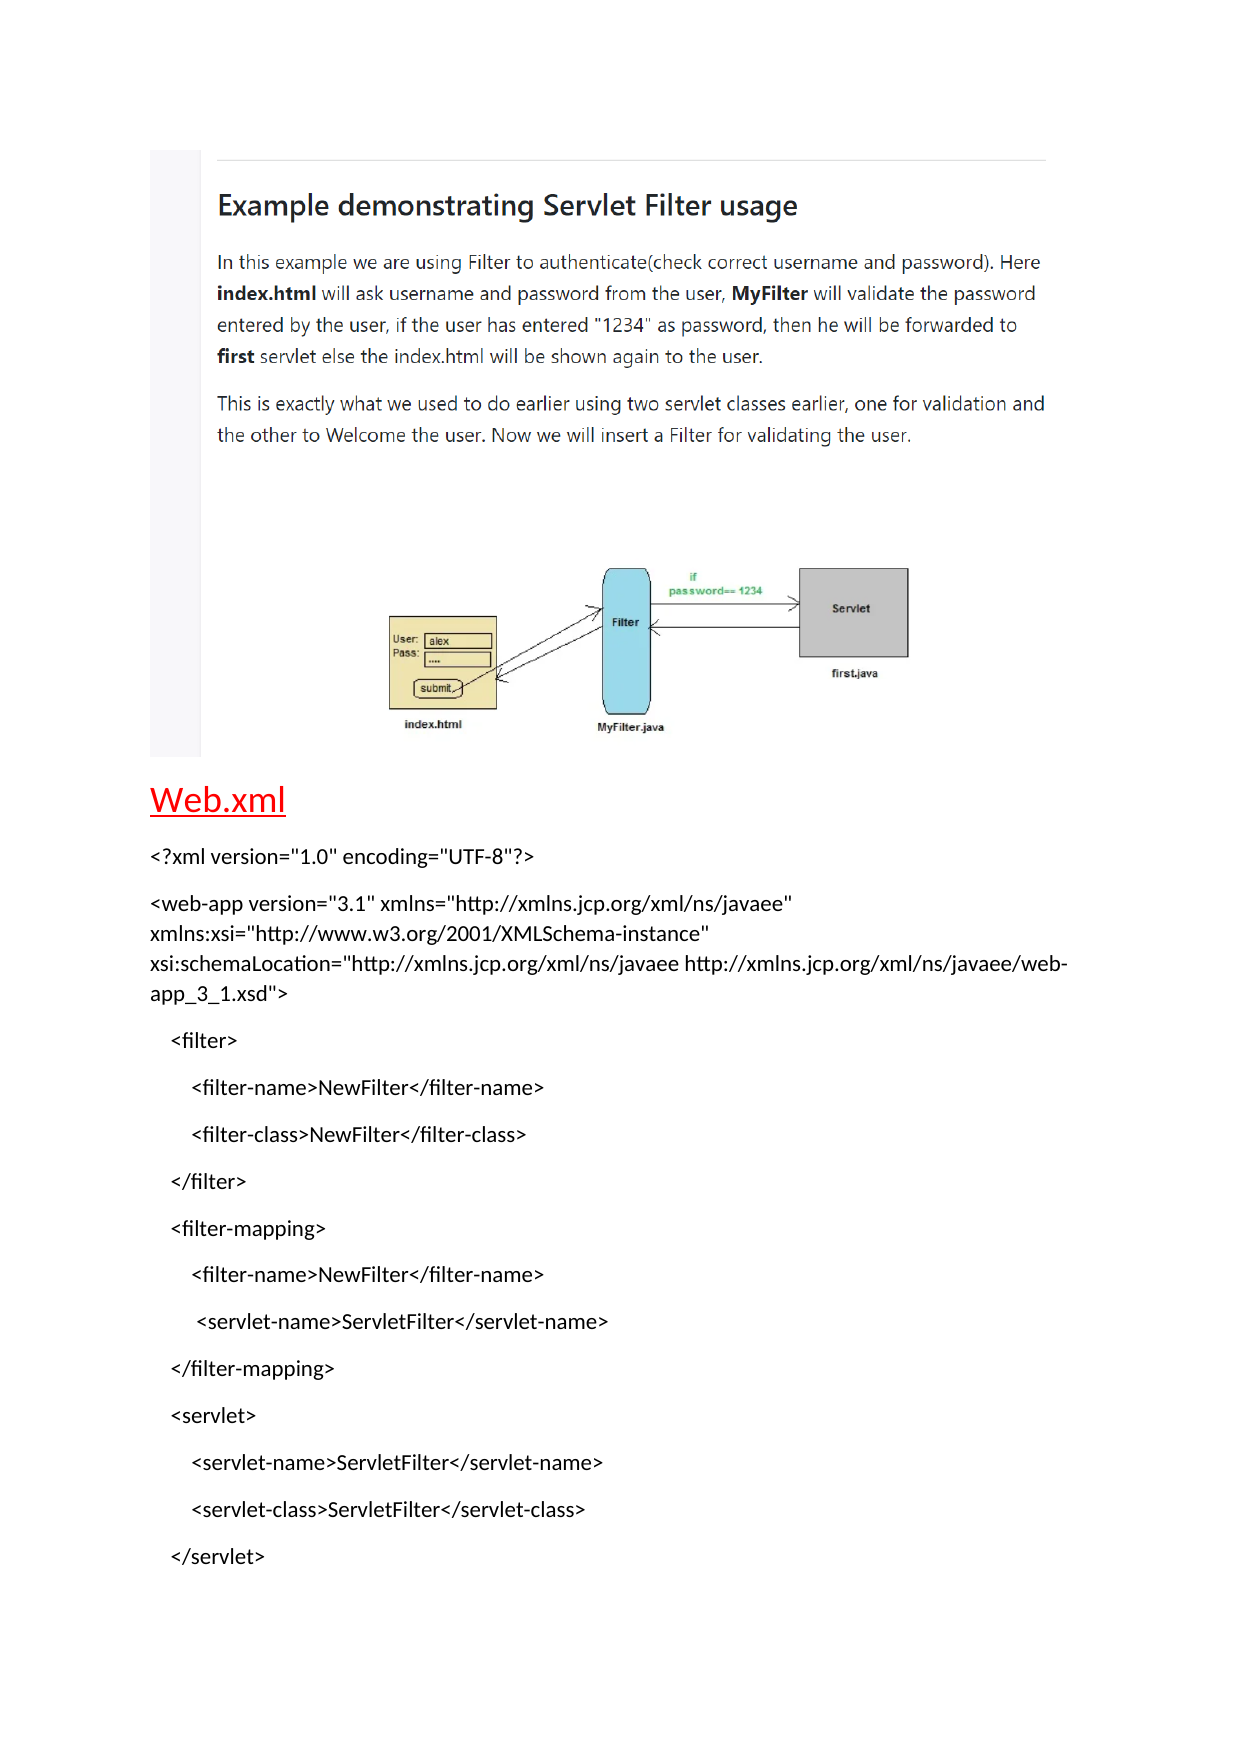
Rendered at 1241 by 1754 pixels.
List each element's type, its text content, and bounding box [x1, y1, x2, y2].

text <servlet> [150, 1401, 1090, 1429]
text <filter-mapping> [150, 1214, 1090, 1242]
text <web-app version="3.1" xmlns="http://xmlns.jcp.org/xml/ns/javaee" xmlns:xsi="http://www.w3.org/2001/XMLSchema-instance" xsi:schemaLocation="http://xmlns.jcp.org/xml/ns/javaee http://xmlns.jcp.org/xml/ns/javaee/web-app_3_1.xsd"> [150, 889, 1090, 1007]
text <filter-class>NewFilter</filter-class> [150, 1120, 1090, 1148]
picture [150, 150, 1052, 757]
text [150, 1307, 1090, 1336]
text <?xml version="1.0" encoding="UTF-8"?> [150, 842, 1090, 870]
text <filter-name>NewFilter</filter-name> [150, 1073, 1090, 1101]
text </servlet> [150, 1542, 1090, 1570]
text <filter-name>NewFilter</filter-name> [150, 1261, 1090, 1289]
text </filter> [150, 1167, 1090, 1195]
text </filter-mapping> [150, 1354, 1090, 1382]
text <servlet-class>ServletFilter</servlet-class> [150, 1495, 1090, 1523]
text <filter> [150, 1026, 1090, 1054]
text Web.xml [150, 776, 1090, 822]
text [150, 1448, 1090, 1476]
